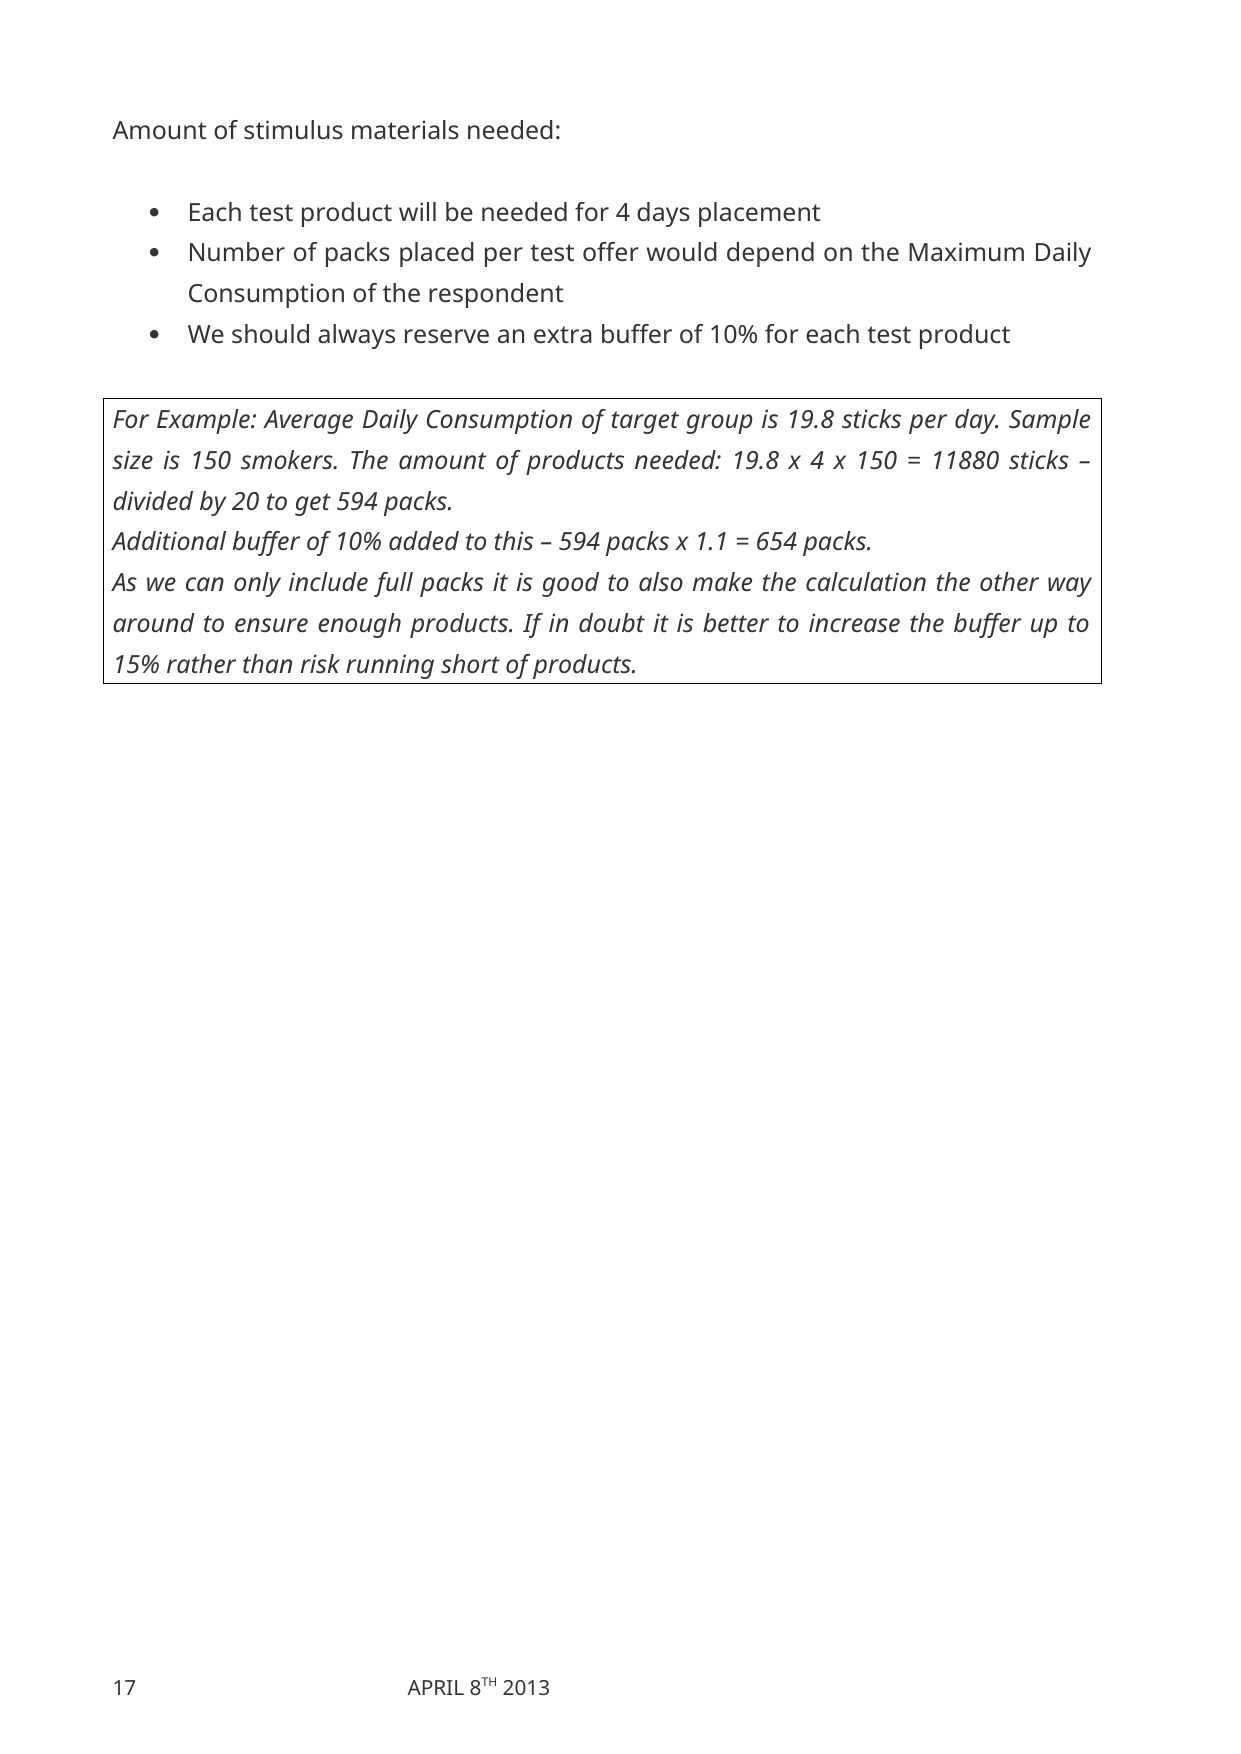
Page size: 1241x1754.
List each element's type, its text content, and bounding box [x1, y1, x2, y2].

text Additional buffer of 10% added to this – 594 packs x 1.1 = 654 packs. [104, 521, 1101, 558]
list Each test product will be needed for 4 days placement [150, 194, 1092, 228]
text For Example: Average Daily Consumption of target group is 19.8 sticks per day. Sample size is 150 smokers. The amount of products needed: 19.8 x 4 x 150 = 11880 sticks – divided by 20 to get 594 packs. [104, 399, 1101, 517]
text As we can only include full packs it is good to also make the calculation the other way around to ensure enough products. If in doubt it is better to increase the buffer up to 15% rather than risk running short of products. [104, 562, 1101, 683]
list We should always reserve an extra buffer of 10% for each test product [150, 317, 1092, 351]
list Number of packs placed per test offer would depend on the Maximum Daily Consumption of the respondent [150, 235, 1092, 310]
text Amount of stimulus materials needed: [112, 112, 1092, 147]
